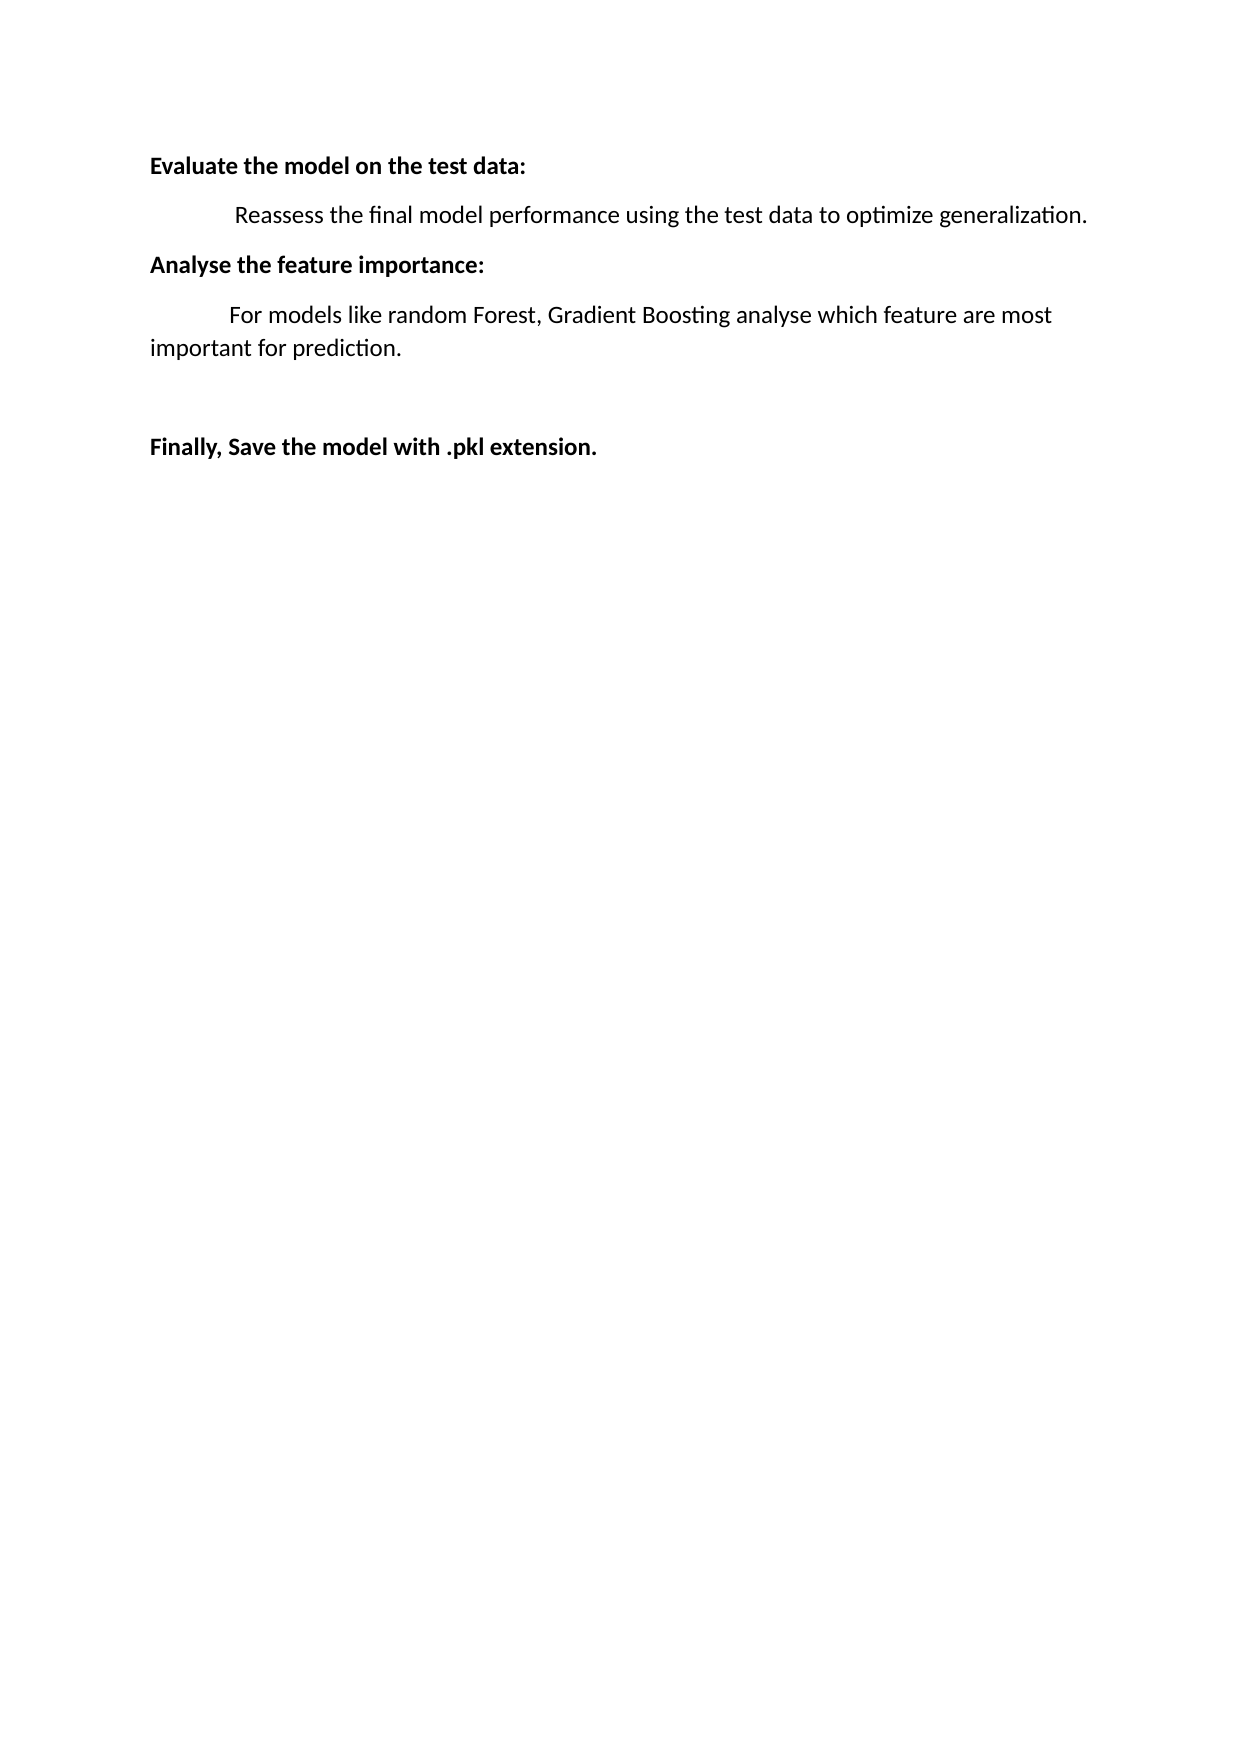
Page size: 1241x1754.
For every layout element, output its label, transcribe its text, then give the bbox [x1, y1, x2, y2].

text Evaluate the model on the test data: [150, 150, 1090, 181]
text Analyse the feature importance: [150, 249, 1090, 280]
text Reassess the final model performance using the test data to optimize generalization. [150, 199, 1090, 230]
text For models like random Forest, Gradient Boosting analyse which feature are most important for prediction. [150, 299, 1090, 362]
text Finally, Save the model with .pkl extension. [150, 431, 1090, 461]
